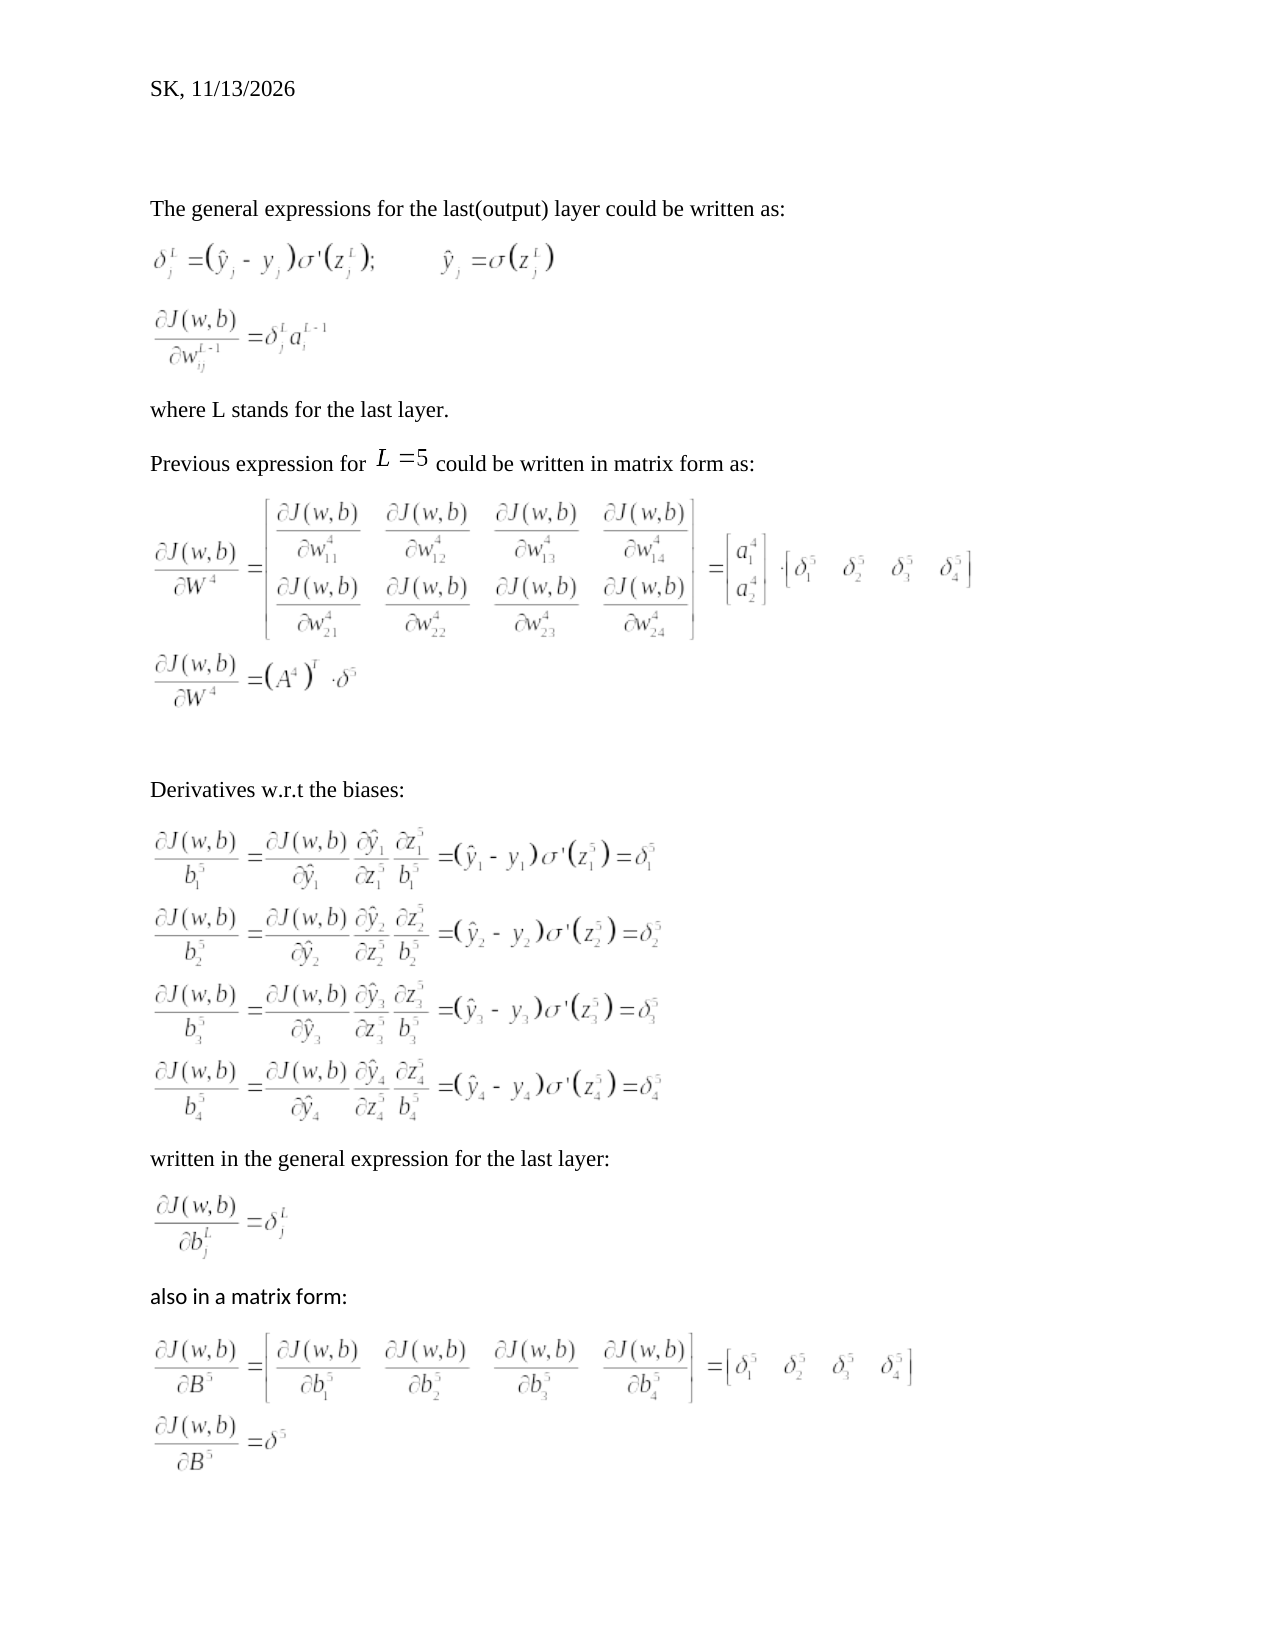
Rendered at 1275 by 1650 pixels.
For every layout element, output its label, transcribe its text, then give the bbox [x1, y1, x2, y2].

text also in a matrix form: [150, 1282, 1125, 1310]
text Previous expression for could be written in matrix form as: [150, 442, 1125, 476]
text The general expressions for the last(output) layer could be written as: [150, 195, 1125, 221]
text where L stands for the last layer. [150, 396, 1125, 423]
text Derivatives w.r.t the biases: [150, 776, 1125, 802]
text written in the general expression for the last layer: [150, 1145, 1125, 1171]
